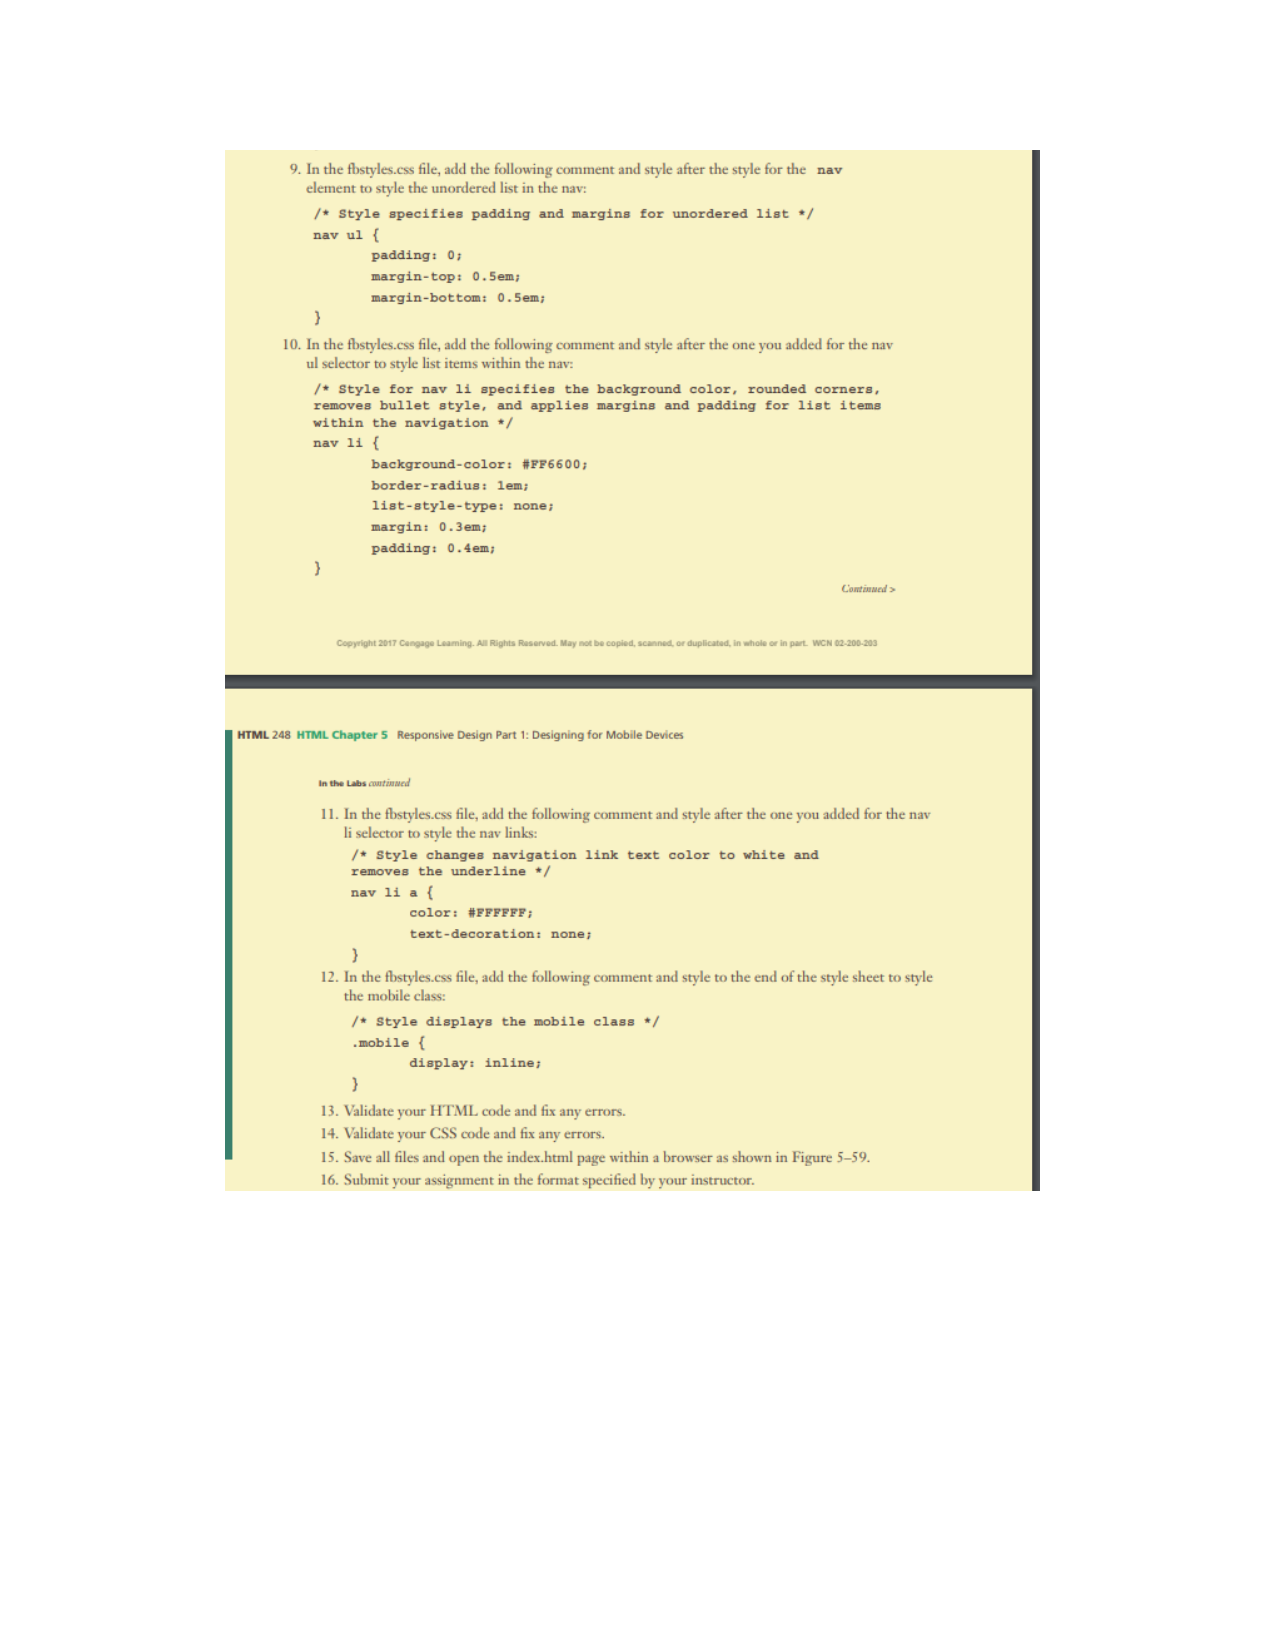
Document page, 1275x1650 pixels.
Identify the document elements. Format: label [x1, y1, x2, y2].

picture [225, 150, 1040, 1191]
